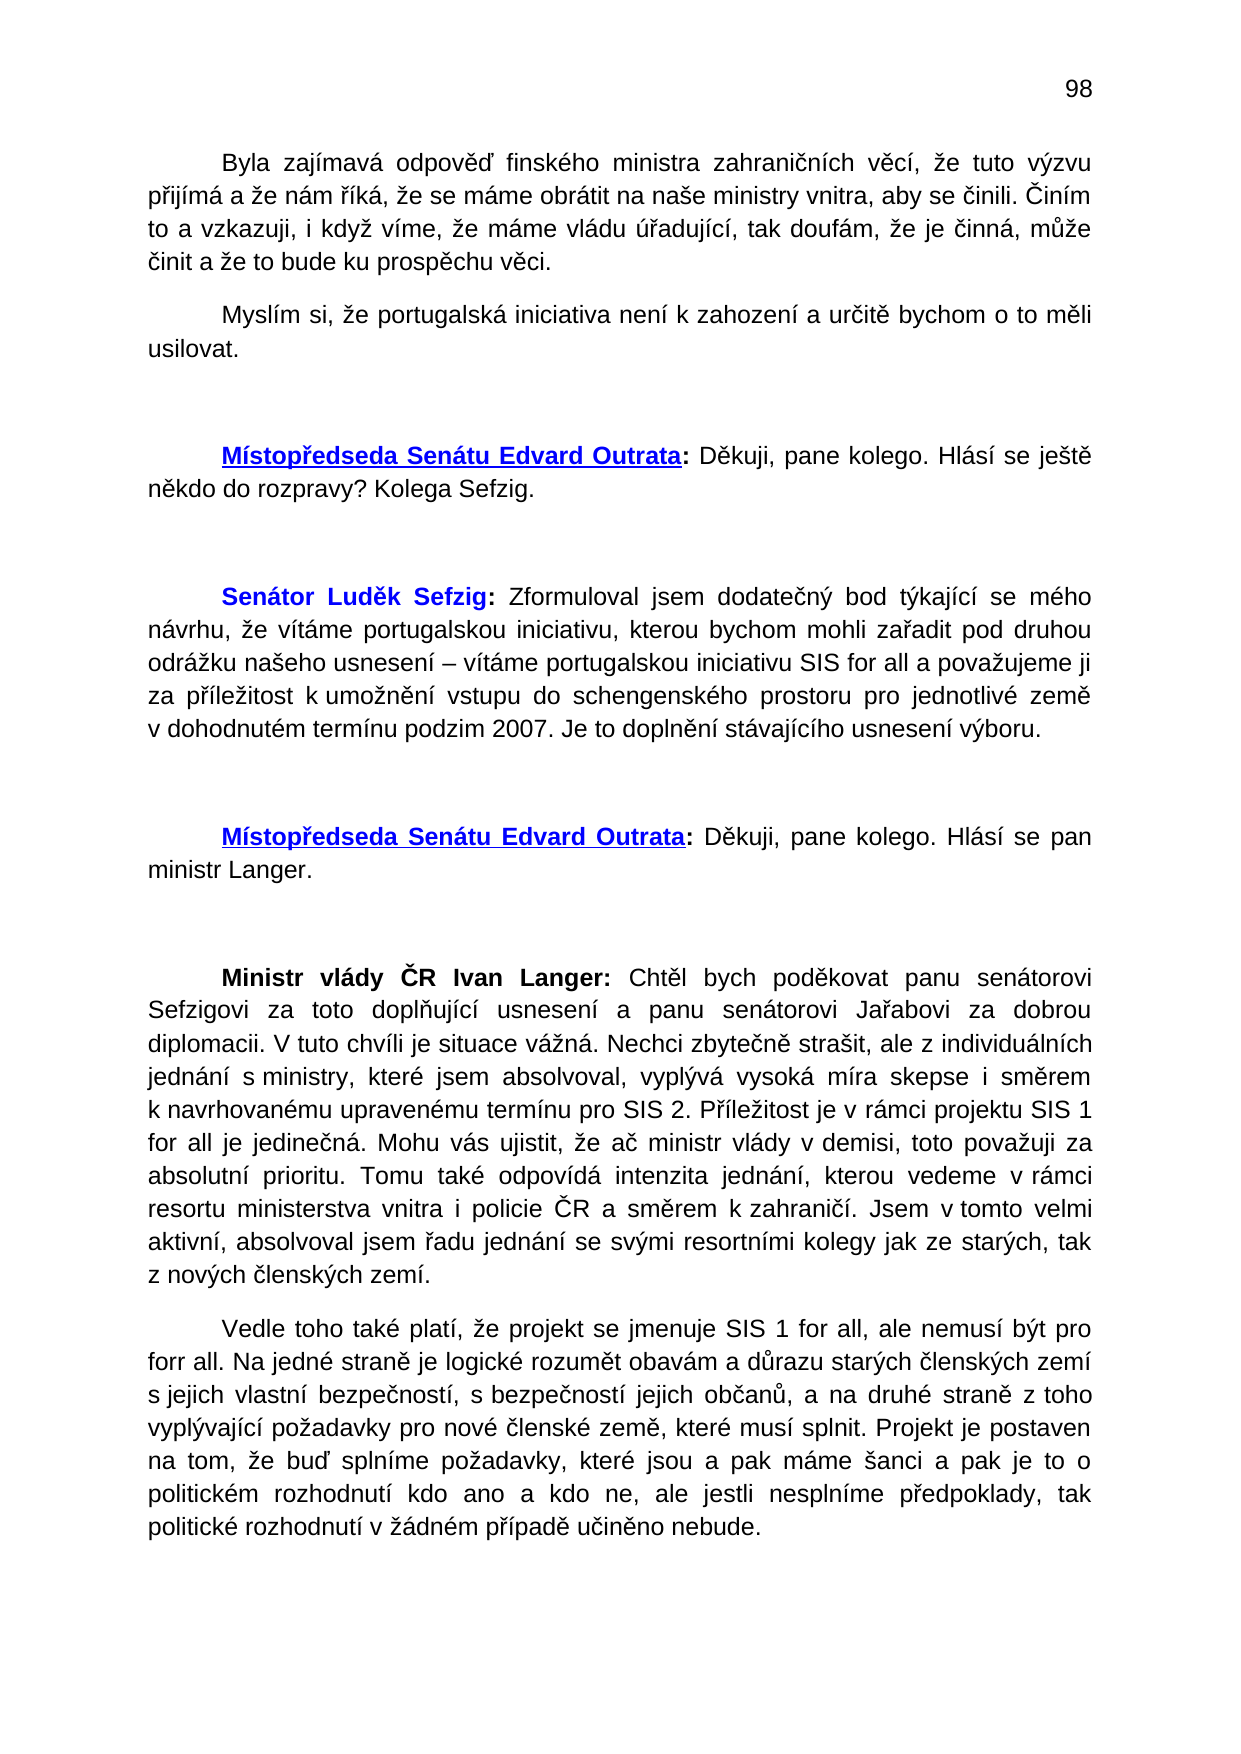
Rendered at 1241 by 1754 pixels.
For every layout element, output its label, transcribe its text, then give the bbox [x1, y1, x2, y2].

text Místopředseda Senátu Edvard Outrata: Děkuji, pane kolego. Hlásí se pan ministr Langer. [148, 822, 1093, 883]
text Myslím si, že portugalská iniciativa není k zahození a určitě bychom o to měli usilovat. [148, 301, 1093, 362]
text Místopředseda Senátu Edvard Outrata: Děkuji, pane kolego. Hlásí se ještě někdo do rozpravy? Kolega Sefzig. [148, 441, 1093, 503]
text Ministr vlády ČR Ivan Langer: Chtěl bych poděkovat panu senátorovi Sefzigovi za toto doplňující usnesení a panu senátorovi Jařabovi za dobrou diplomacii. V tuto chvíli je situace vážná. Nechci zbytečně strašit, ale z individuálních jednání s ministry, které jsem absolvoval, vyplývá vysoká míra skepse i směrem k navrhovanému upravenému termínu pro SIS 2. Příležitost je v rámci projektu SIS 1 for all je jedinečná. Mohu vás ujistit, že ač ministr vlády v demisi, toto považuji za absolutní prioritu. Tomu také odpovídá intenzita jednání, kterou vedeme v rámci resortu ministerstva vnitra i policie ČR a směrem k zahraničí. Jsem v tomto velmi aktivní, absolvoval jsem řadu jednání se svými resortními kolegy jak ze starých, tak z nových členských zemí. [148, 962, 1093, 1288]
text Vedle toho také platí, že projekt se jmenuje SIS 1 for all, ale nemusí být pro forr all. Na jedné straně je logické rozumět obavám a důrazu starých členských zemí s jejich vlastní bezpečností, s bezpečností jejich občanů, a na druhé straně z toho vyplývající požadavky pro nové členské země, které musí splnit. Projekt je postaven na tom, že buď splníme požadavky, které jsou a pak máme šanci a pak je to o politickém rozhodnutí kdo ano a kdo ne, ale jestli nesplníme předpoklady, tak politické rozhodnutí v žádném případě učiněno nebude. [148, 1313, 1093, 1540]
text Senátor Luděk Sefzig: Zformuloval jsem dodatečný bod týkající se mého návrhu, že vítáme portugalskou iniciativu, kterou bychom mohli zařadit pod druhou odrážku našeho usnesení – vítáme portugalskou iniciativu SIS for all a považujeme ji za příležitost k umožnění vstupu do schengenského prostoru pro jednotlivé země v dohodnutém termínu podzim 2007. Je to doplnění stávajícího usnesení výboru. [148, 582, 1093, 743]
text Byla zajímavá odpověď finského ministra zahraničních věcí, že tuto výzvu přijímá a že nám říká, že se máme obrátit na naše ministry vnitra, aby se činili. Činím to a vzkazuji, i když víme, že máme vládu úřadující, tak doufám, že je činná, může činit a že to bude ku prospěchu věci. [148, 148, 1093, 275]
